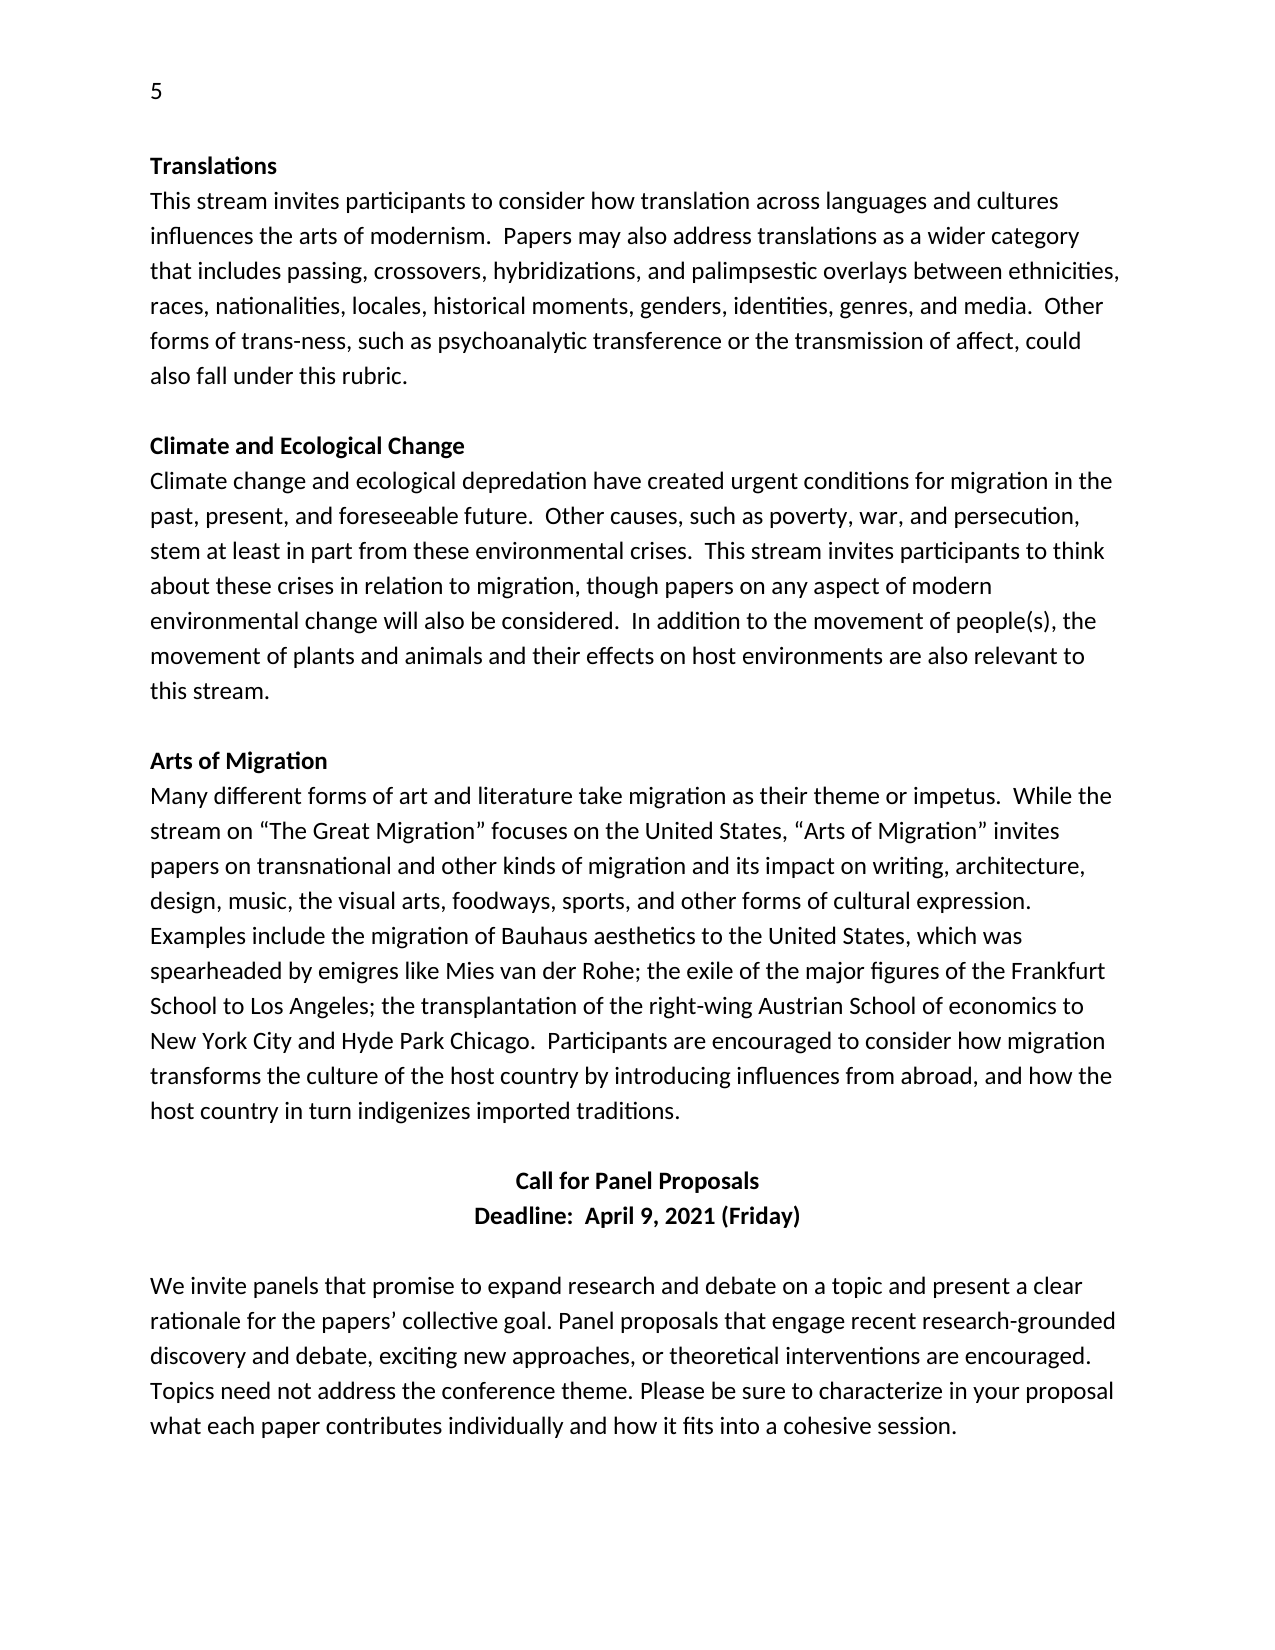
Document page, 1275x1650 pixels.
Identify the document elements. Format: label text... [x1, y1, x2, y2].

text Climate change and ecological depredation have created urgent conditions for migration in the past, present, and foreseeable future. Other causes, such as poverty, war, and persecution, stem at least in part from these environmental crises. This stream invites participants to think about these crises in relation to migration, though papers on any aspect of modern environmental change will also be considered. In addition to the movement of people(s), the movement of plants and animals and their effects on host environments are also relevant to this stream. [150, 465, 1125, 706]
text We invite panels that promise to expand research and debate on a topic and present a clear rationale for the papers’ collective goal. Panel proposals that engage recent research-grounded discovery and debate, exciting new approaches, or theoretical interventions are encouraged. Topics need not address the conference theme. Please be sure to characterize in your proposal what each paper contributes individually and how it fits into a cohesive session. [150, 1270, 1125, 1441]
text Climate and Ecological Change [150, 430, 1125, 461]
text This stream invites participants to consider how translation across languages and cultures influences the arts of modernism. Papers may also address translations as a wider category that includes passing, crossovers, hybridizations, and palimpsestic overlays between ethnicities, races, nationalities, locales, historical moments, genders, identities, genres, and media. Other forms of trans-ness, such as psychoanalytic transference or the transmission of affect, could also fall under this rubric. [150, 185, 1125, 391]
text Deadline: April 9, 2021 (Friday) [150, 1200, 1125, 1231]
text Translations [150, 150, 1125, 181]
text Arts of Migration [150, 745, 1125, 776]
text Many different forms of art and literature take migration as their theme or impetus. While the stream on “The Great Migration” focuses on the United States, “Arts of Migration” invites papers on transnational and other kinds of migration and its impact on writing, architecture, design, music, the visual arts, foodways, sports, and other forms of cultural expression. Examples include the migration of Bauhaus aesthetics to the United States, which was spearheaded by emigres like Mies van der Rohe; the exile of the major figures of the Frankfurt School to Los Angeles; the transplantation of the right-wing Austrian School of economics to New York City and Hyde Park Chicago. Participants are encouraged to consider how migration transforms the culture of the host country by introducing influences from abroad, and how the host country in turn indigenizes imported traditions. [150, 780, 1125, 1126]
text Call for Panel Proposals [150, 1165, 1125, 1196]
